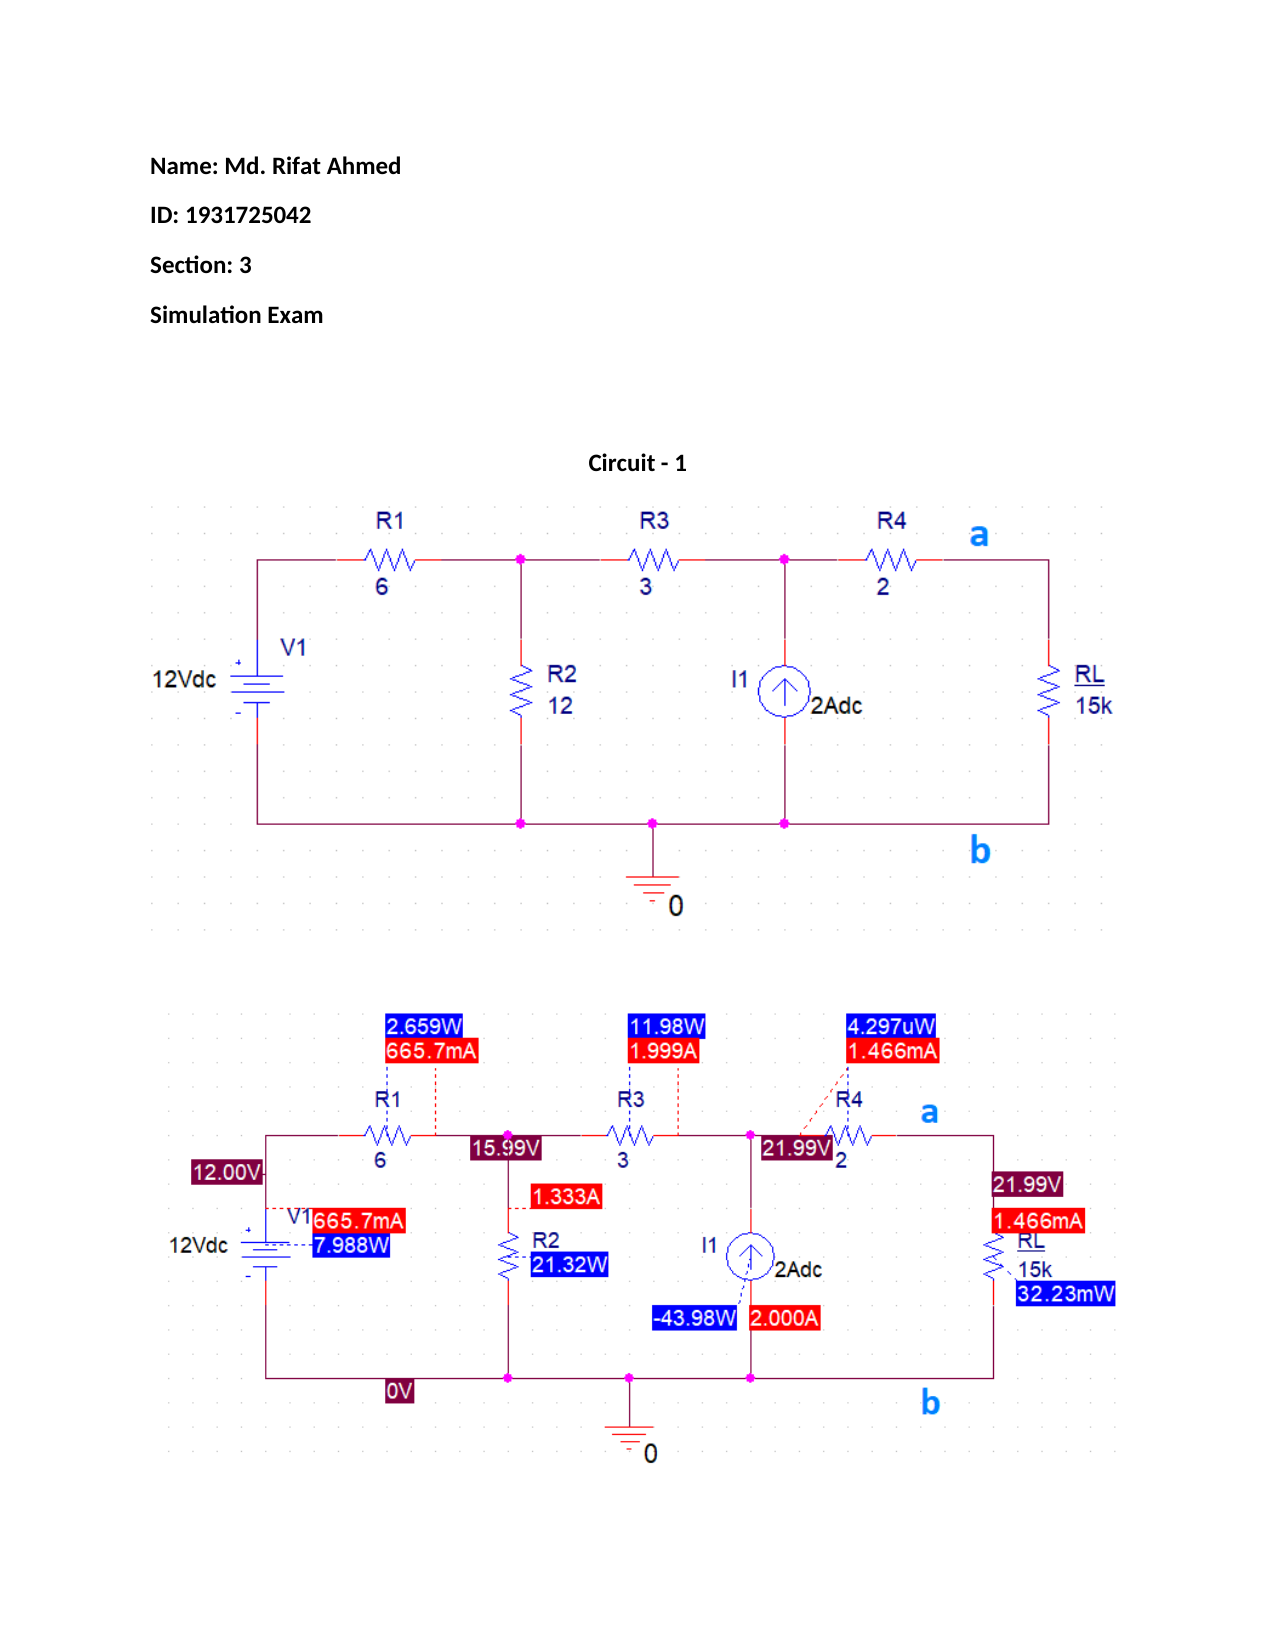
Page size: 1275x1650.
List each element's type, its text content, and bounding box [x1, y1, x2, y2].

text Simulation Exam [150, 299, 1125, 329]
text Section: 3 [150, 249, 1125, 280]
picture [150, 497, 1125, 932]
picture [150, 1000, 1124, 1474]
text Name: Md. Rifat Ahmed [150, 150, 1125, 181]
text Circuit - 1 [150, 447, 1125, 478]
text ID: 1931725042 [150, 199, 1125, 230]
